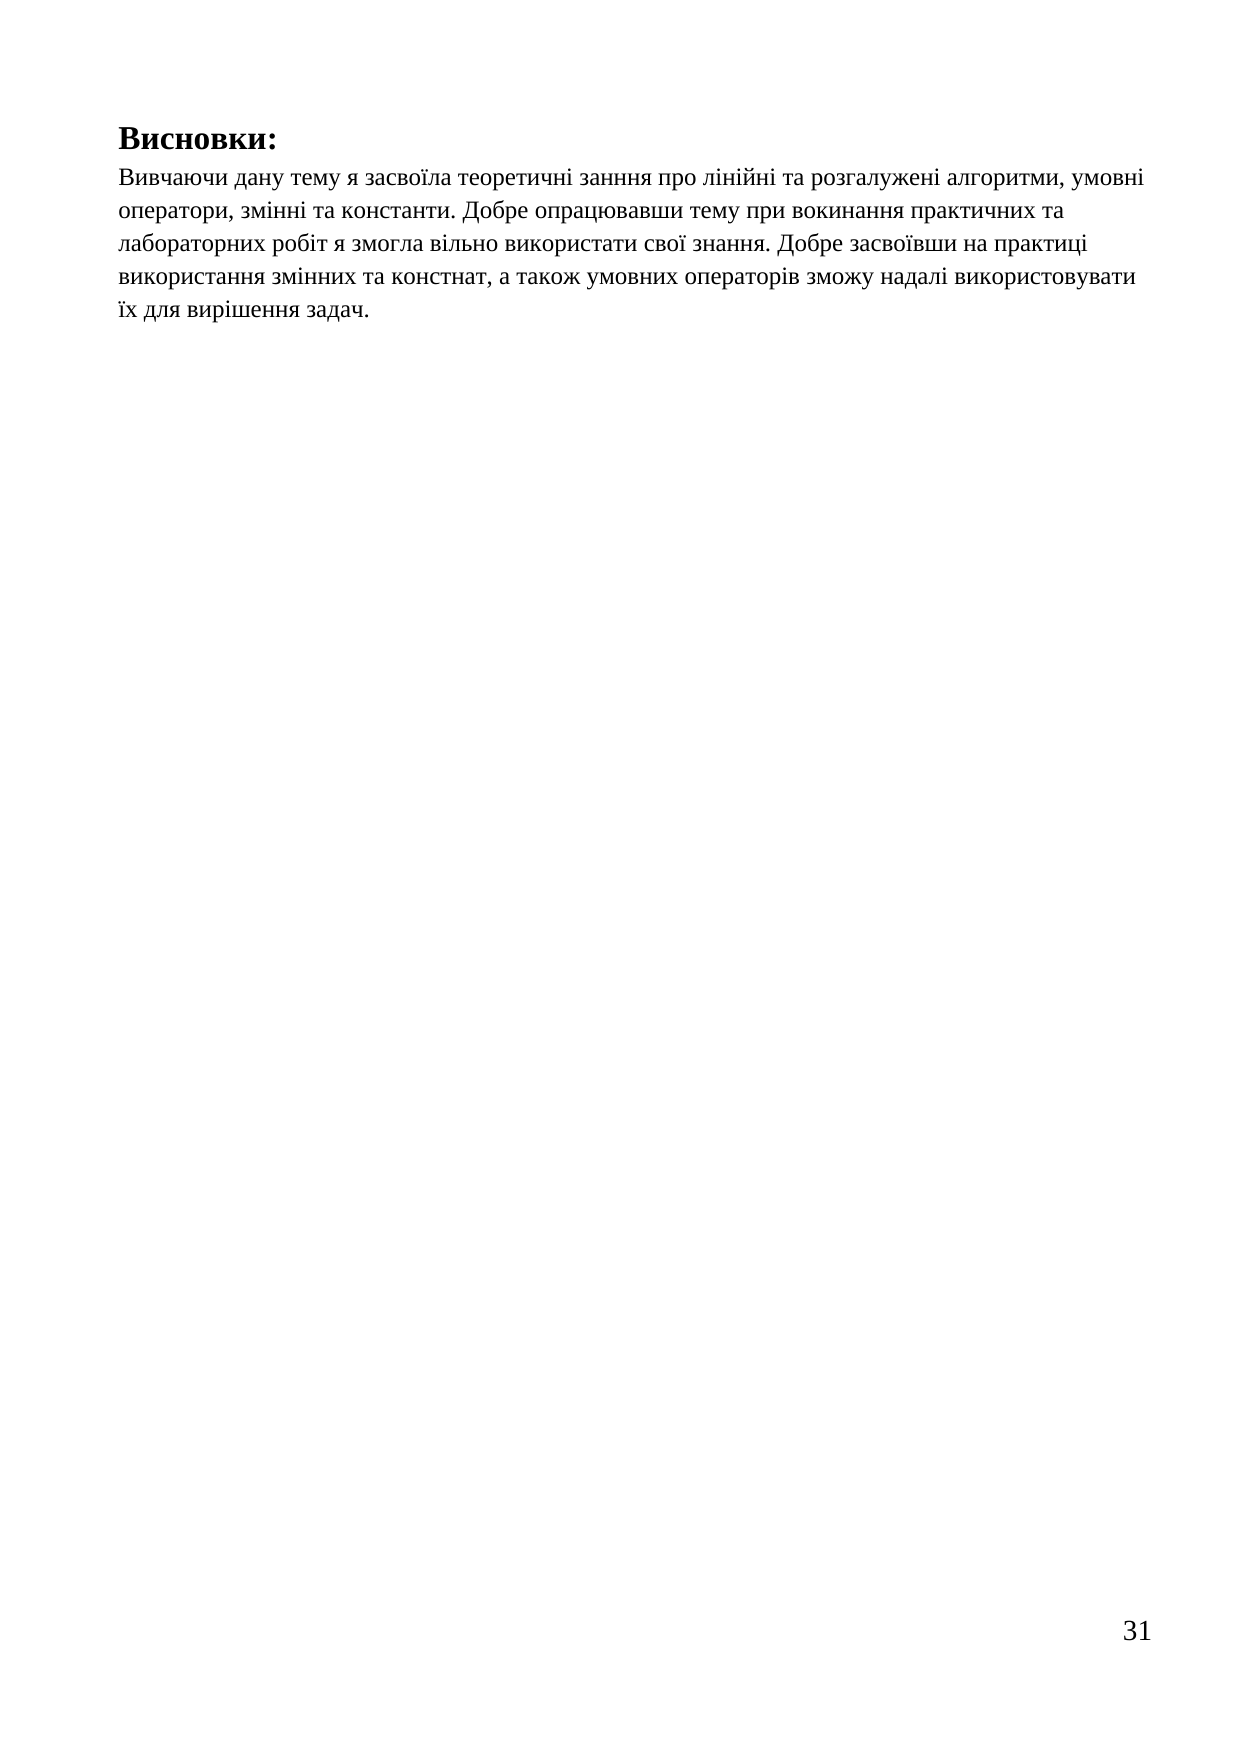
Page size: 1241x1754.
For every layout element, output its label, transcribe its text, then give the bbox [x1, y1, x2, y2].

subtitle Висновки: [118, 118, 1152, 156]
